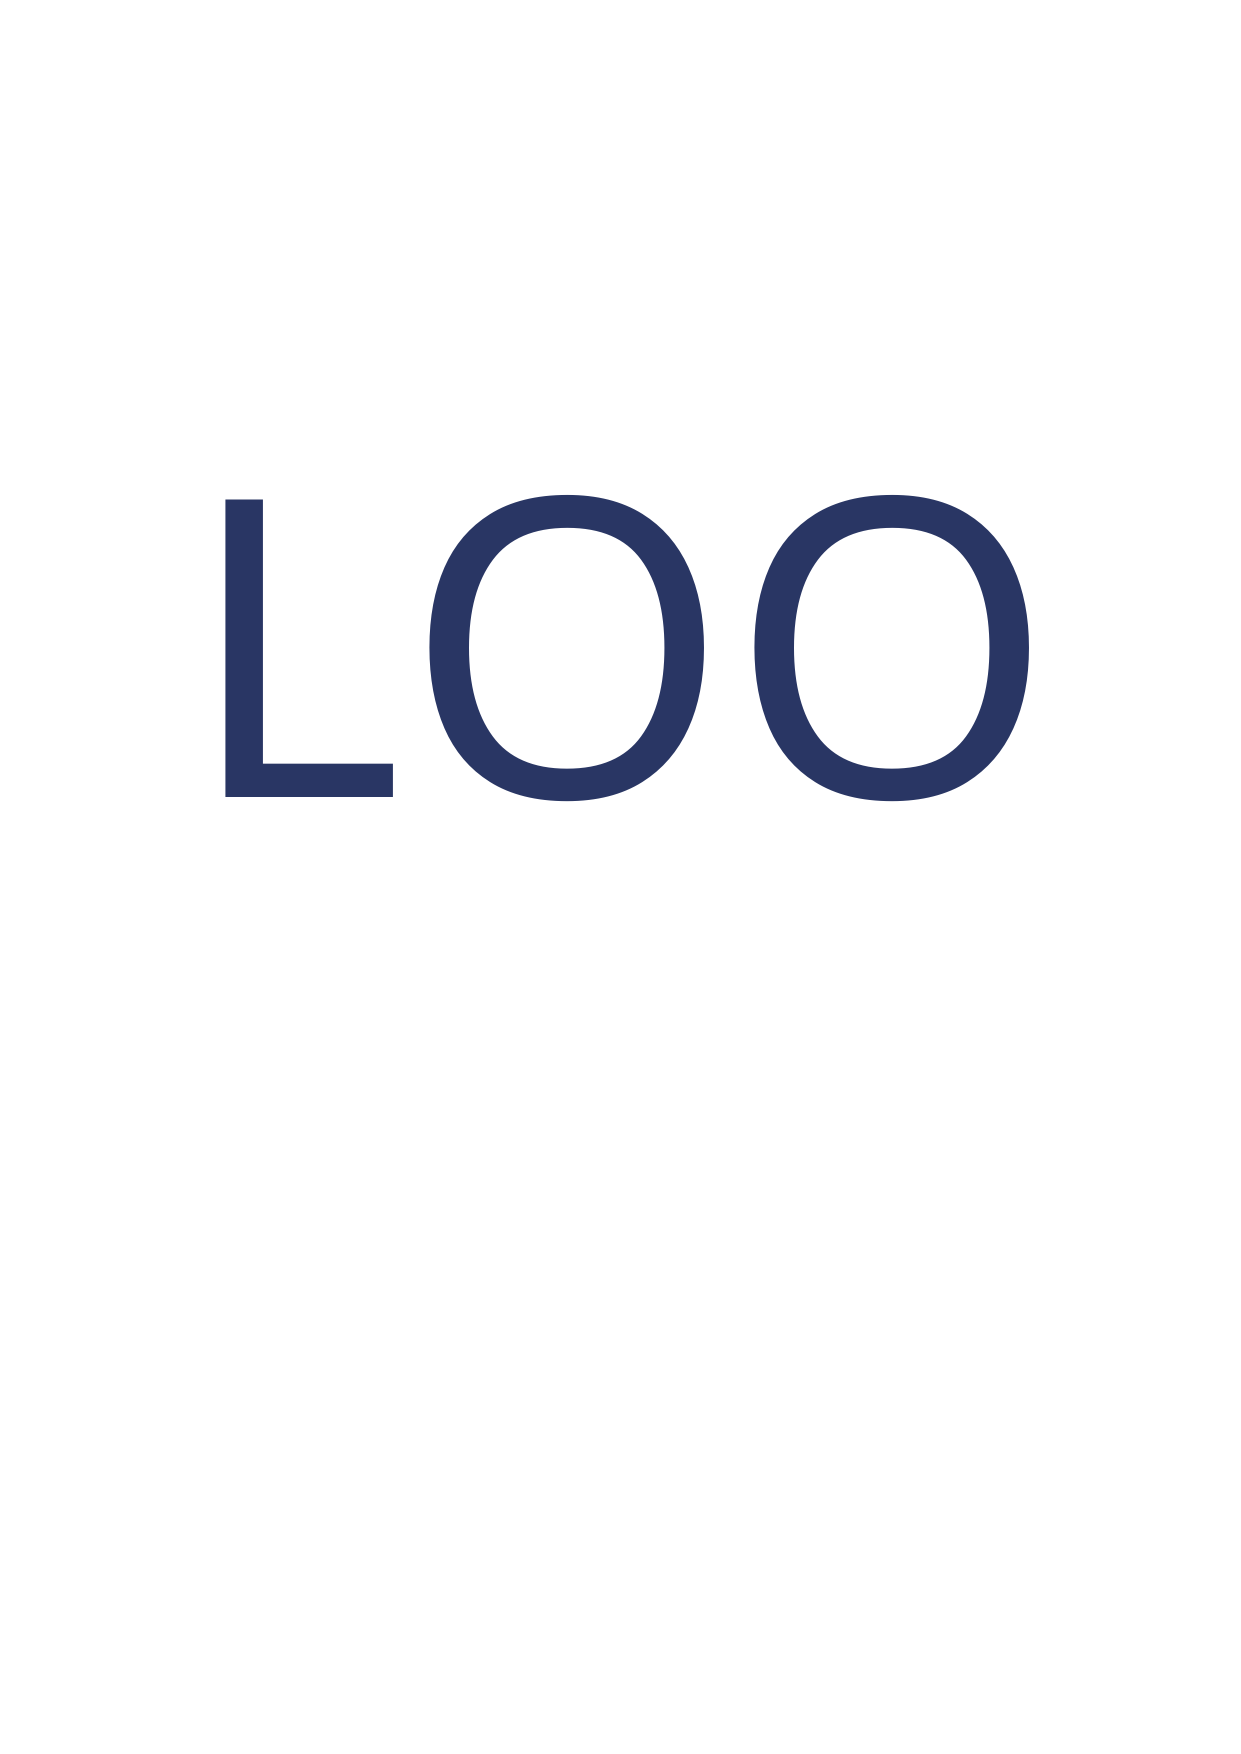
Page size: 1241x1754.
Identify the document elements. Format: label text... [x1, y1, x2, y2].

text LOO [148, 352, 1093, 919]
